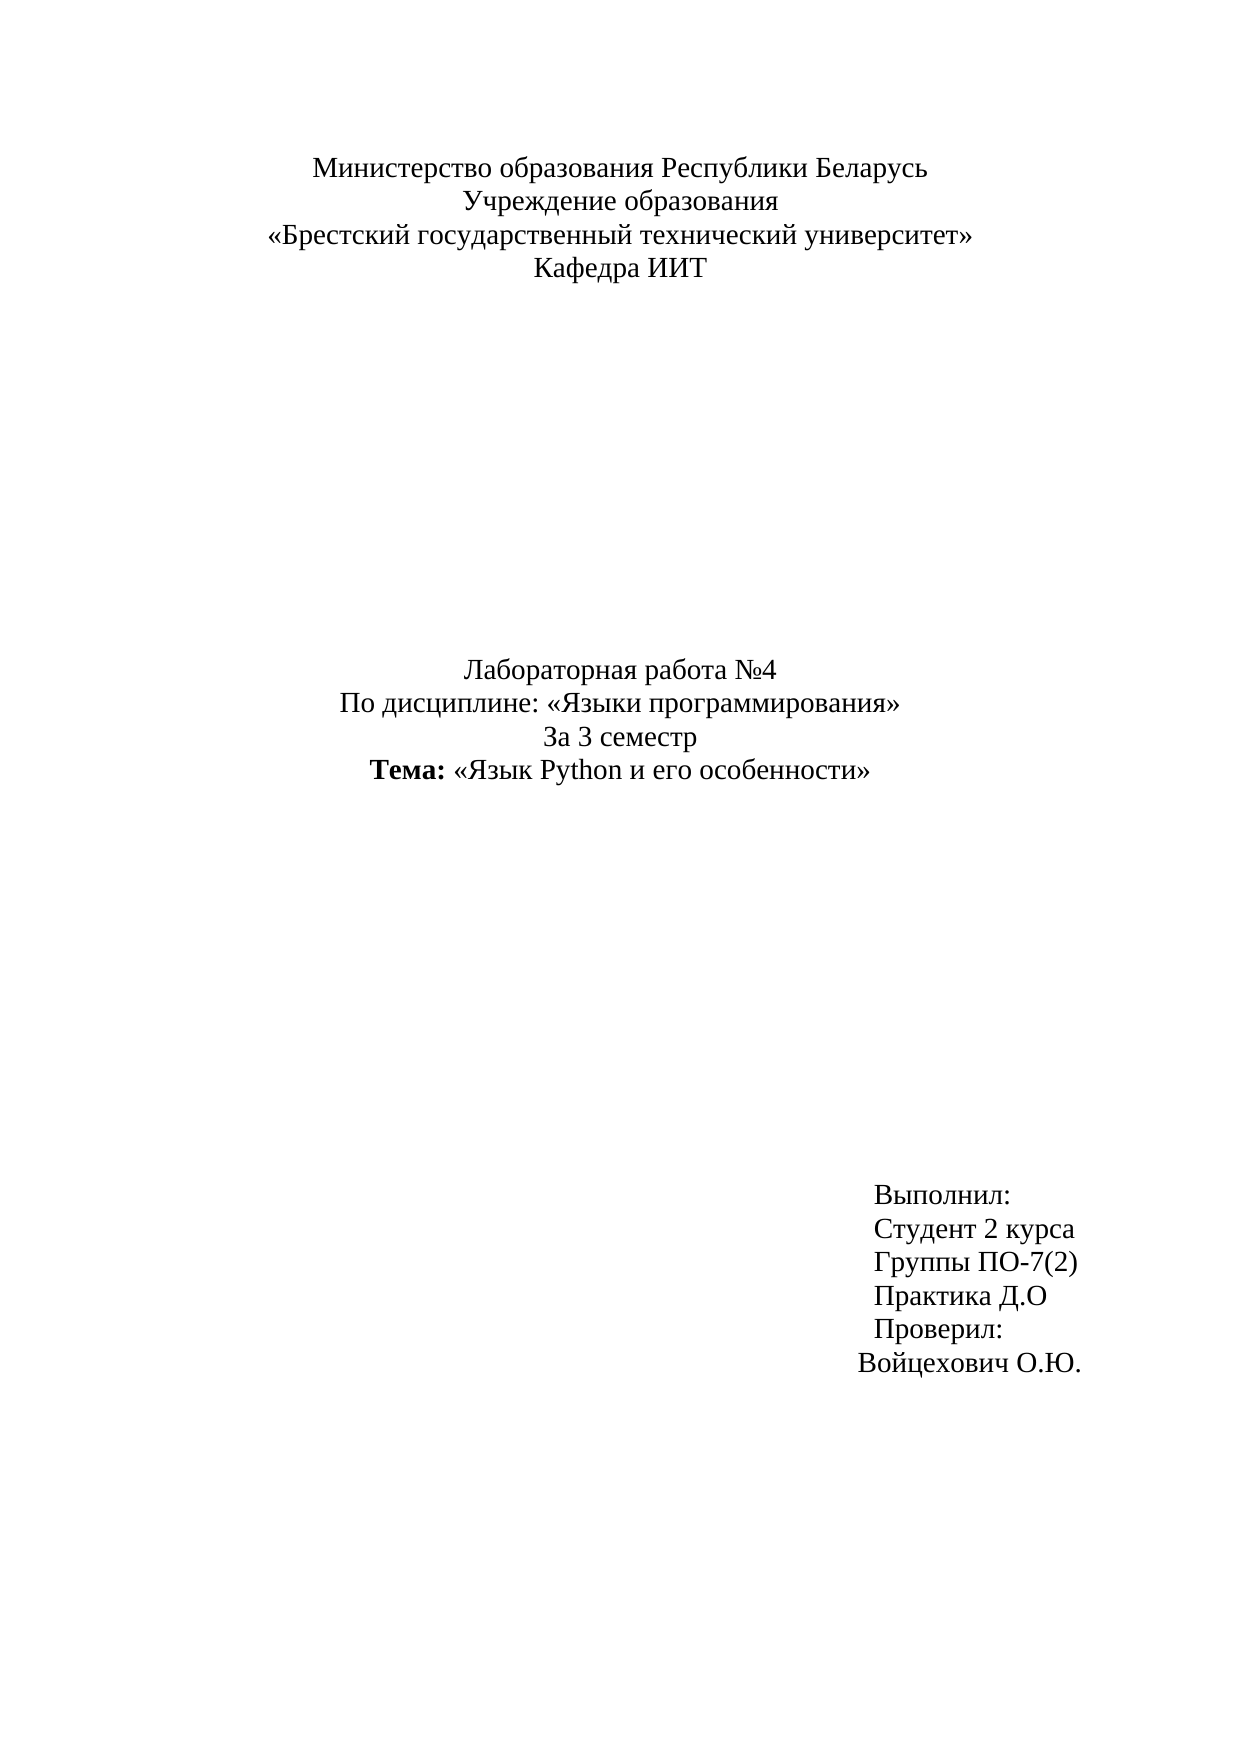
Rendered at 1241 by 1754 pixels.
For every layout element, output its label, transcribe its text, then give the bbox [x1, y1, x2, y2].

text За 3 семестр [150, 719, 1090, 752]
text Проверил: [873, 1312, 1090, 1345]
text Лабораторная работа №4 [150, 652, 1090, 685]
text По дисциплине: «Языки программирования» [150, 685, 1090, 719]
text Учреждение образования [150, 183, 1090, 217]
text «Брестский государственный технический университет» [150, 217, 1090, 251]
text Группы ПО-7(2) [873, 1244, 1090, 1278]
text Министерство образования Республики Беларусь [150, 150, 1090, 183]
text Тема: «Язык Python и его особенности» [150, 752, 1090, 786]
text Выполнил: [873, 1177, 1090, 1211]
text Кафедра ИИТ [150, 251, 1090, 284]
text Практика Д.О [873, 1278, 1090, 1312]
text Войцехович О.Ю. [750, 1345, 1090, 1549]
text Студент 2 курса [873, 1211, 1090, 1244]
